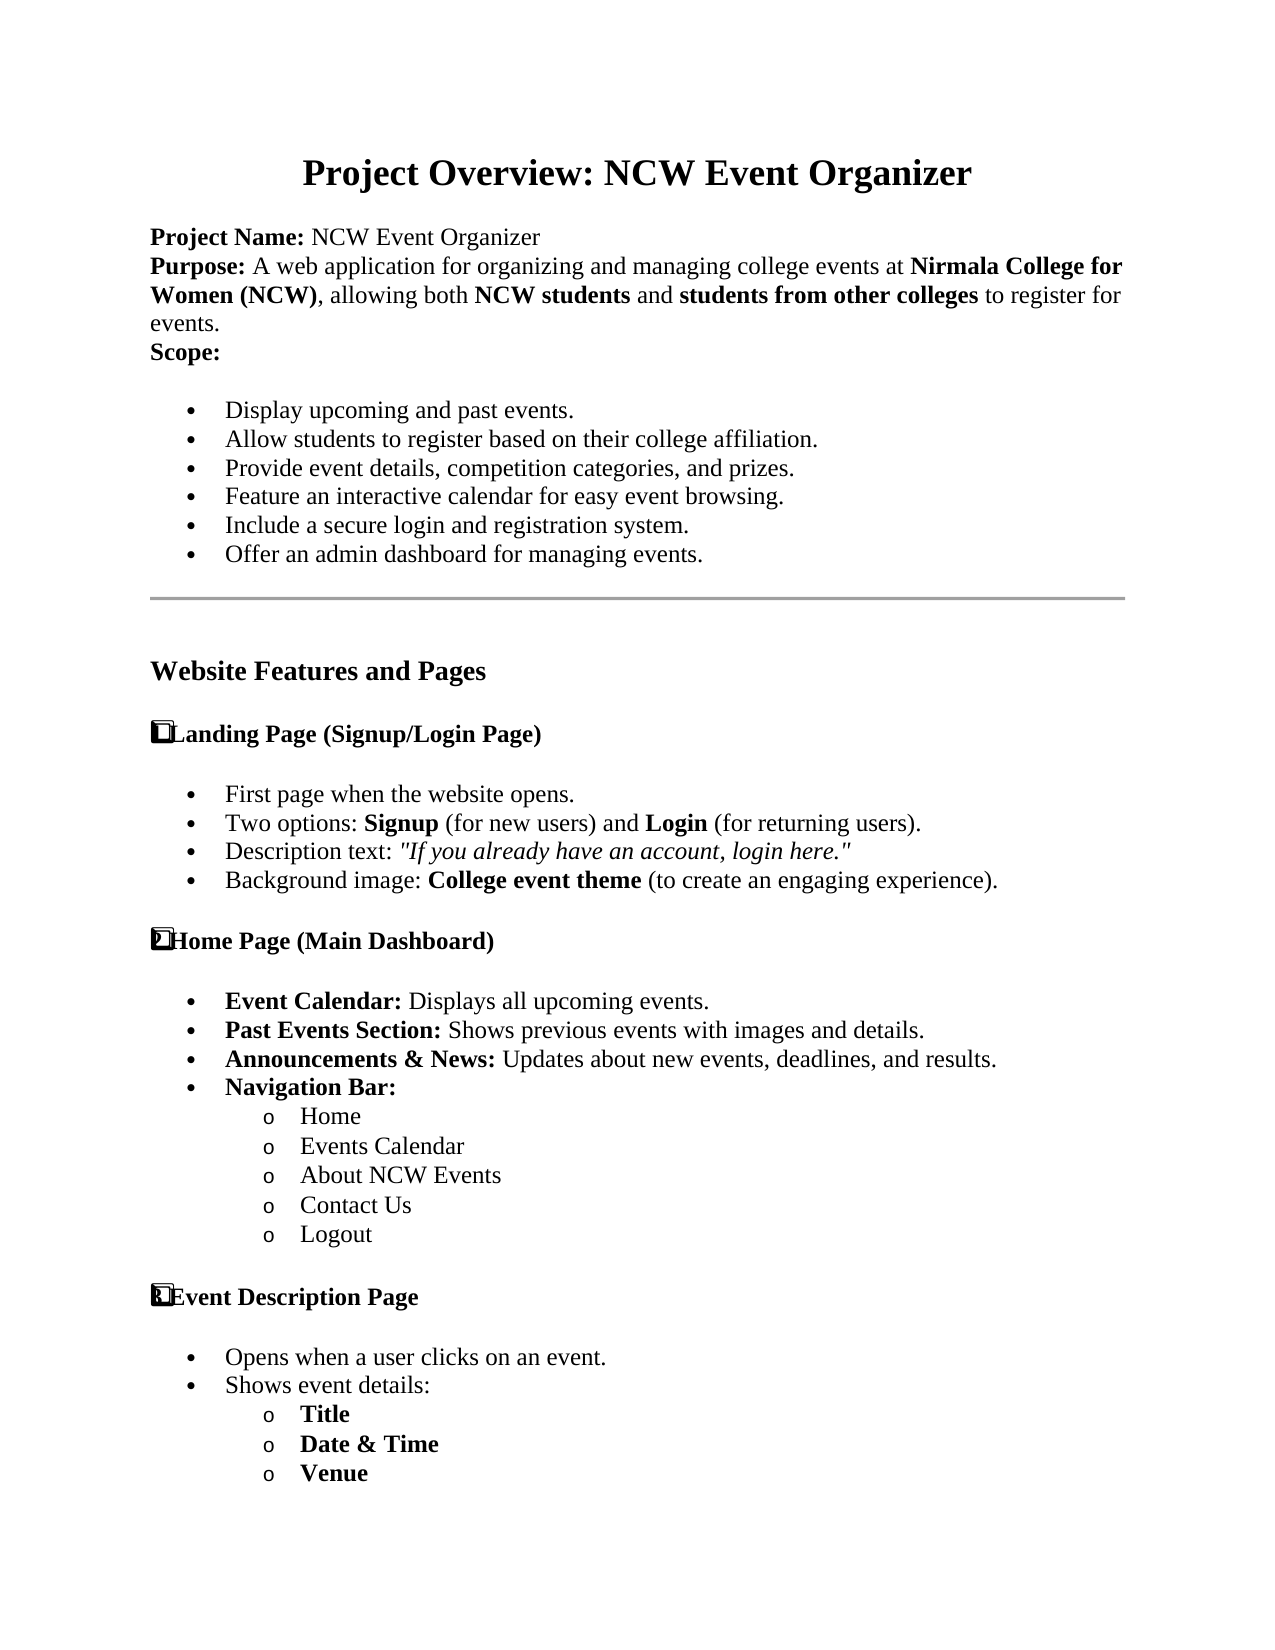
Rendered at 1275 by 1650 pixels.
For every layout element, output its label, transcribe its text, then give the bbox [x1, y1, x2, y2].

text 3️⃣ Event Description Page [150, 1278, 1125, 1312]
list Navigation Bar: [187, 1072, 1125, 1101]
list Background image: College event theme (to create an engaging experience). [187, 865, 1125, 894]
list Shows event details: [187, 1370, 1125, 1399]
text 2️⃣ Home Page (Main Dashboard) [150, 923, 1125, 957]
list Events Calendar [262, 1131, 1125, 1160]
list Display upcoming and past events. [187, 395, 1125, 424]
list Past Events Section: Shows previous events with images and details. [187, 1015, 1125, 1044]
list Venue [262, 1458, 1125, 1488]
list Event Calendar: Displays all upcoming events. [187, 986, 1125, 1015]
list Offer an admin dashboard for managing events. [187, 539, 1125, 568]
list First page when the website opens. [187, 779, 1125, 808]
list Include a secure login and registration system. [187, 510, 1125, 539]
list Allow students to register based on their college affiliation. [187, 424, 1125, 453]
text Project Name: NCW Event Organizer Purpose: A web application for organizing and managing college events at Nirmala College for Women (NCW), allowing both NCW students and students from other colleges to register for events. Scope: [150, 222, 1125, 366]
list Announcements & News: Updates about new events, deadlines, and results. [187, 1044, 1125, 1072]
subtitle Project Overview: NCW Event Organizer [150, 150, 1125, 193]
list Date & Time [262, 1429, 1125, 1458]
list Opens when a user clicks on an event. [187, 1342, 1125, 1370]
list Provide event details, competition categories, and prizes. [187, 453, 1125, 481]
text Website Features and Pages [150, 654, 1125, 686]
list Feature an interactive calendar for easy event browsing. [187, 481, 1125, 510]
list Home [262, 1101, 1125, 1131]
list Contact Us [262, 1190, 1125, 1219]
list Two options: Signup (for new users) and Login (for returning users). [187, 808, 1125, 836]
list About NCW Events [262, 1160, 1125, 1190]
text 1️⃣ Landing Page (Signup/Login Page) [150, 716, 1125, 750]
list Logout [262, 1219, 1125, 1249]
list Title [262, 1399, 1125, 1429]
list Description text: "If you already have an account, login here." [187, 836, 1125, 865]
